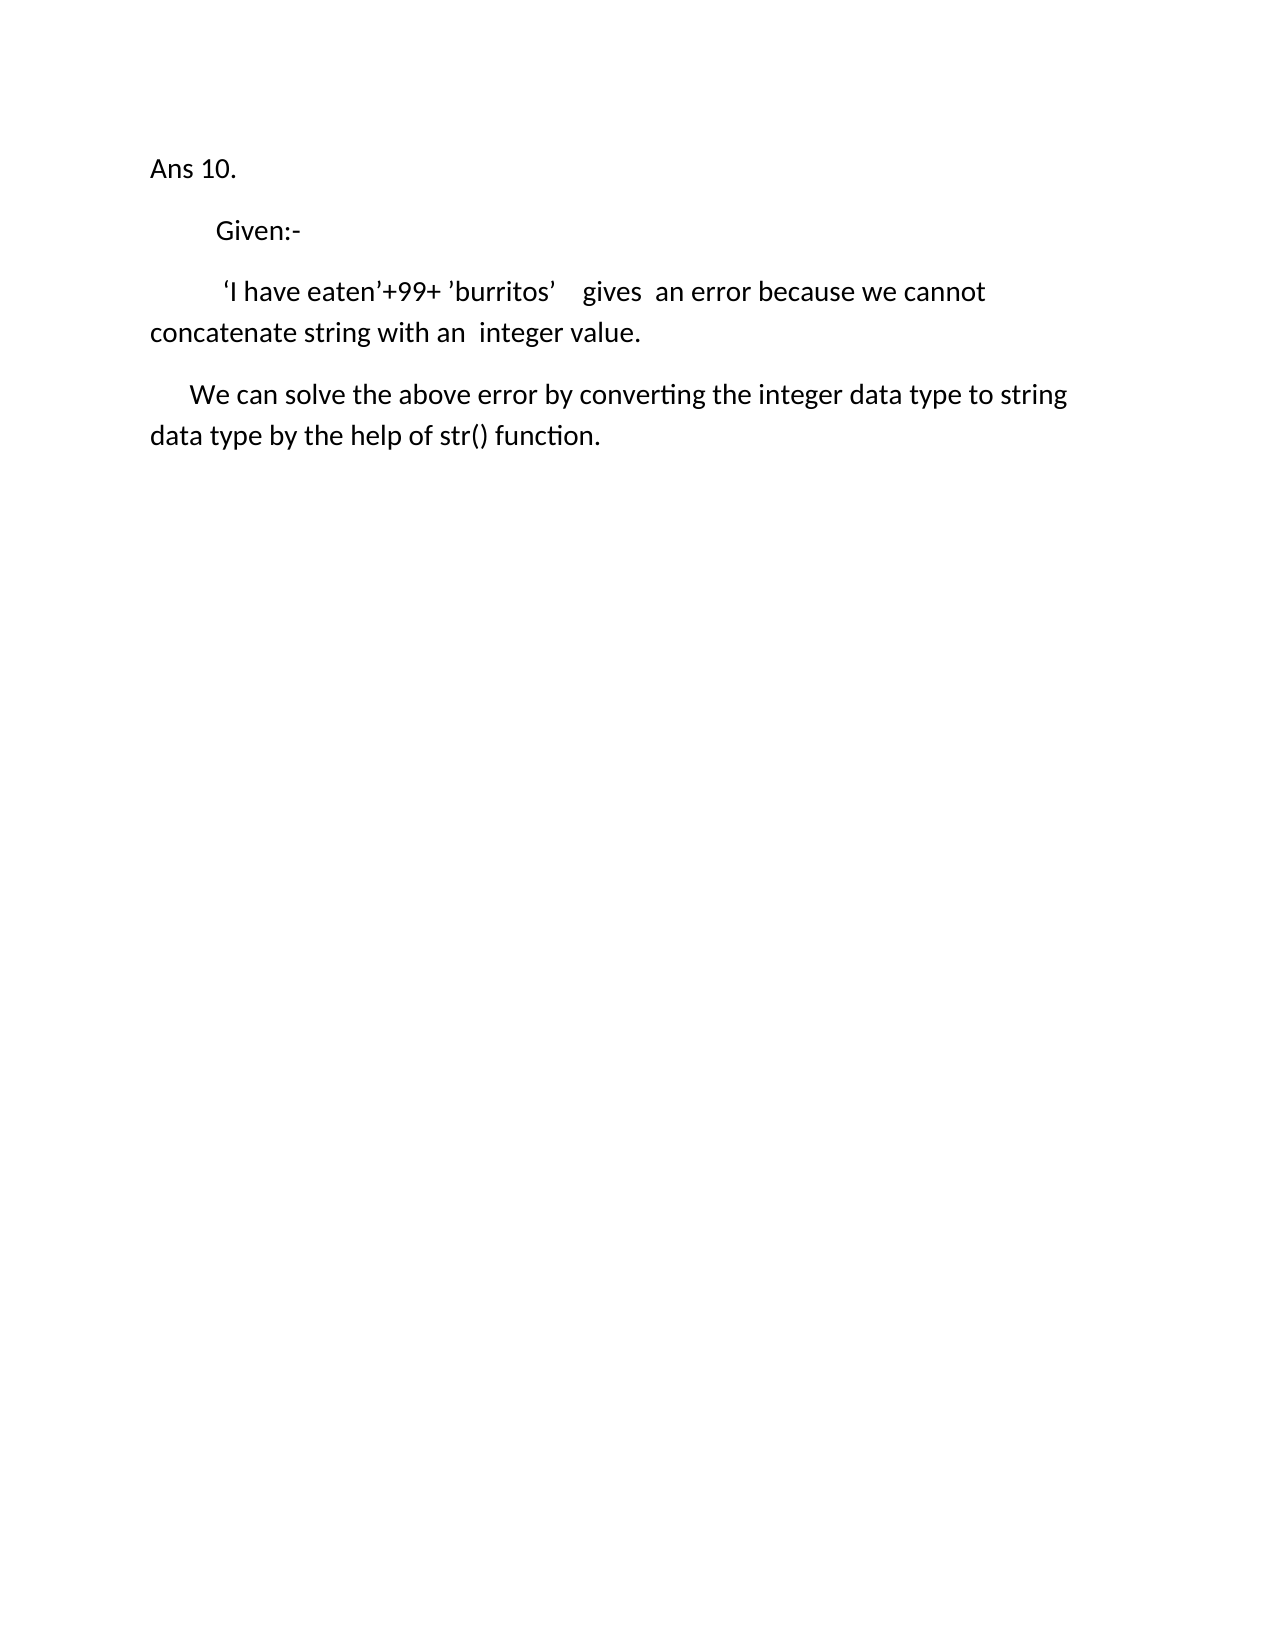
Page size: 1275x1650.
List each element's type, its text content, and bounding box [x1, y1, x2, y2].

text ‘I have eaten’+99+ ’burritos’ gives an error because we cannot concatenate string with an integer value. [150, 273, 1125, 350]
text Ans 10. [150, 150, 1125, 186]
text Given:- [150, 212, 1125, 247]
text We can solve the above error by converting the integer data type to string data type by the help of str() function. [150, 376, 1125, 453]
